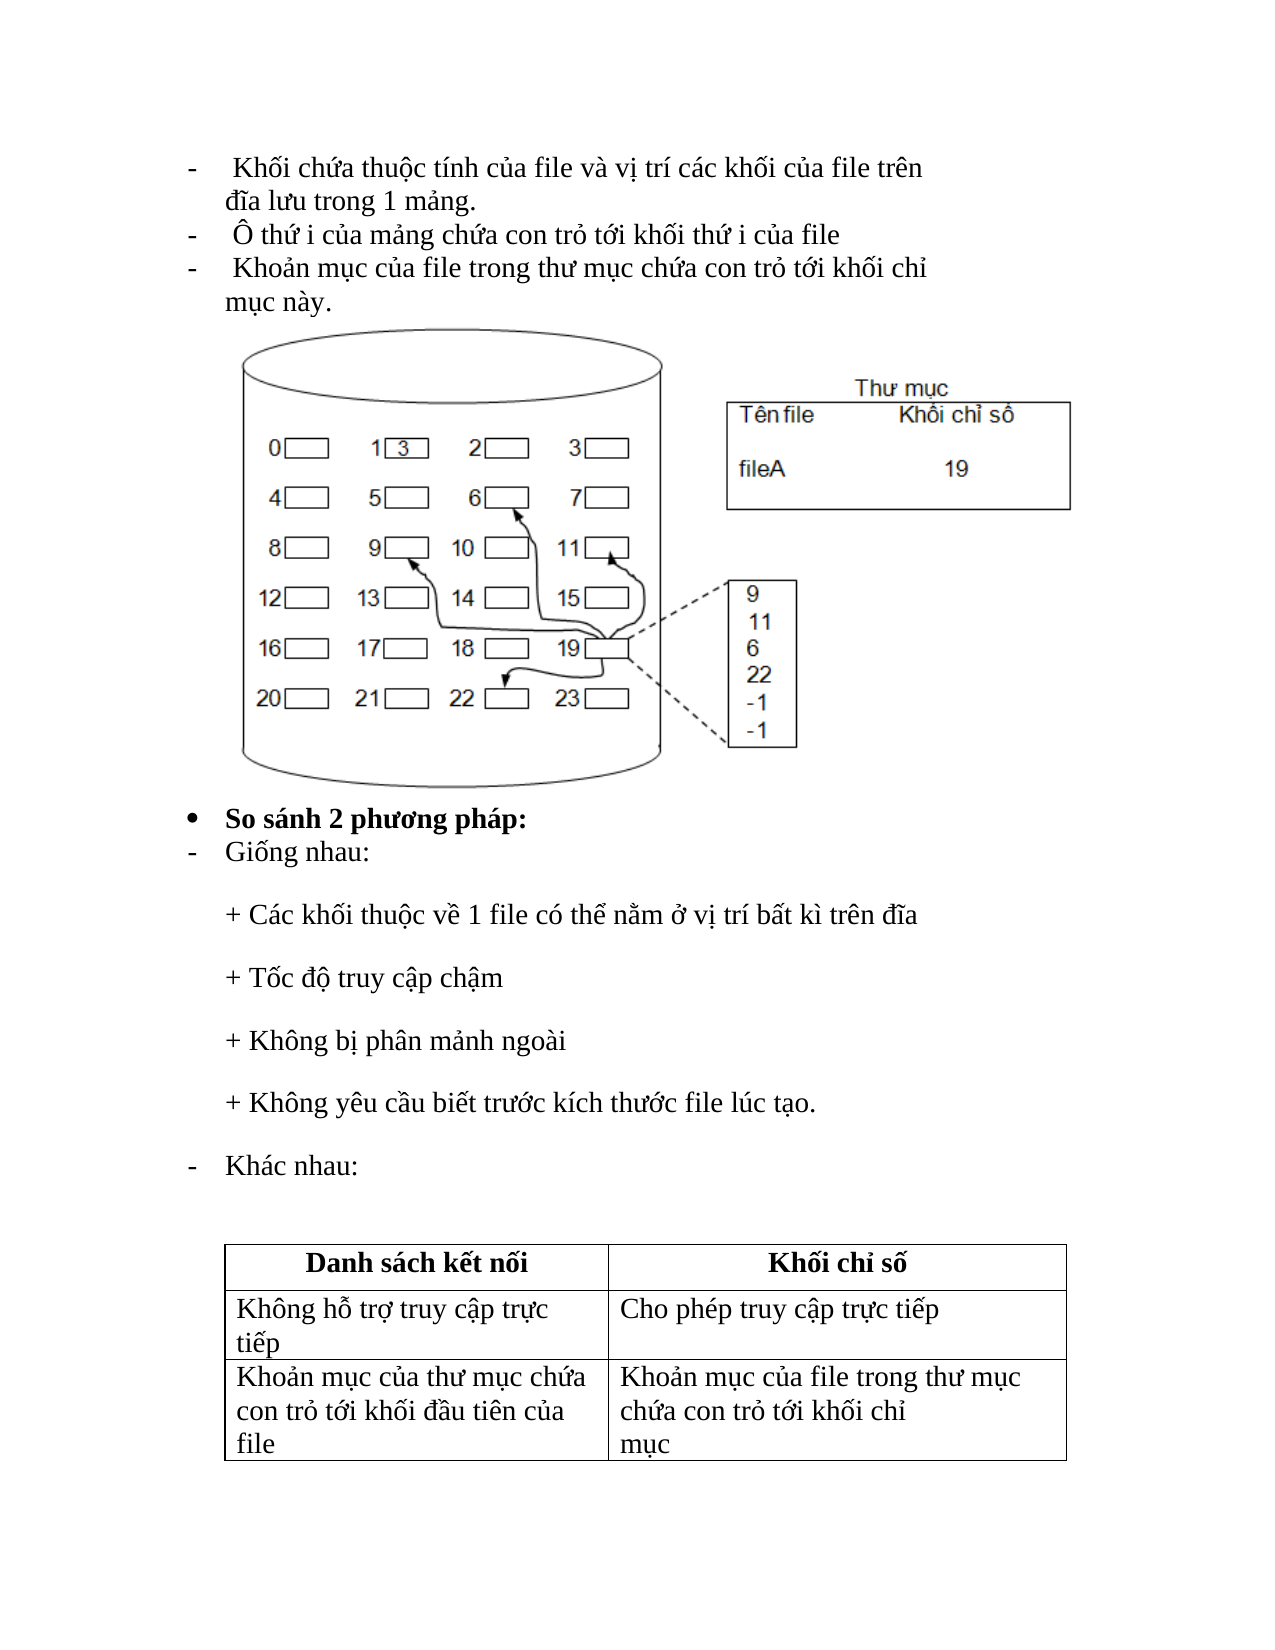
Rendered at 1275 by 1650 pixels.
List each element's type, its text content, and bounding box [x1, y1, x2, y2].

text + Không bị phân mảnh ngoài [225, 1023, 1125, 1056]
table_cell Khoản mục của file trong thư mục chứa con trỏ tới khối chỉ mục [609, 1360, 1066, 1460]
table_header Khối chỉ số [609, 1245, 1066, 1290]
list Giống nhau: [187, 834, 1125, 868]
list Ô thứ i của mảng chứa con trỏ tới khối thứ i của file [187, 217, 1125, 251]
list Khối chứa thuộc tính của file và vị trí các khối của file trên đĩa lưu trong 1 mảng. [187, 150, 1125, 217]
table_cell Không hỗ trợ truy cập trực tiếp [226, 1291, 608, 1358]
table_cell Khoản mục của thư mục chứa con trỏ tới khối đầu tiên của file [226, 1360, 608, 1460]
picture [225, 317, 1085, 801]
text + Các khối thuộc về 1 file có thể nằm ở vị trí bất kì trên đĩa [187, 897, 1125, 931]
table_header Danh sách kết nối [226, 1245, 608, 1290]
list Khoản mục của file trong thư mục chứa con trỏ tới khối chỉ mục này. [187, 251, 1125, 318]
text + Tốc độ truy cập chậm [225, 960, 1125, 993]
list So sánh 2 phương pháp: [187, 801, 1125, 834]
table_cell Cho phép truy cập trực tiếp [609, 1291, 1066, 1358]
text + Không yêu cầu biết trước kích thước file lúc tạo. [225, 1085, 1125, 1119]
list Khác nhau: [187, 1148, 1125, 1182]
